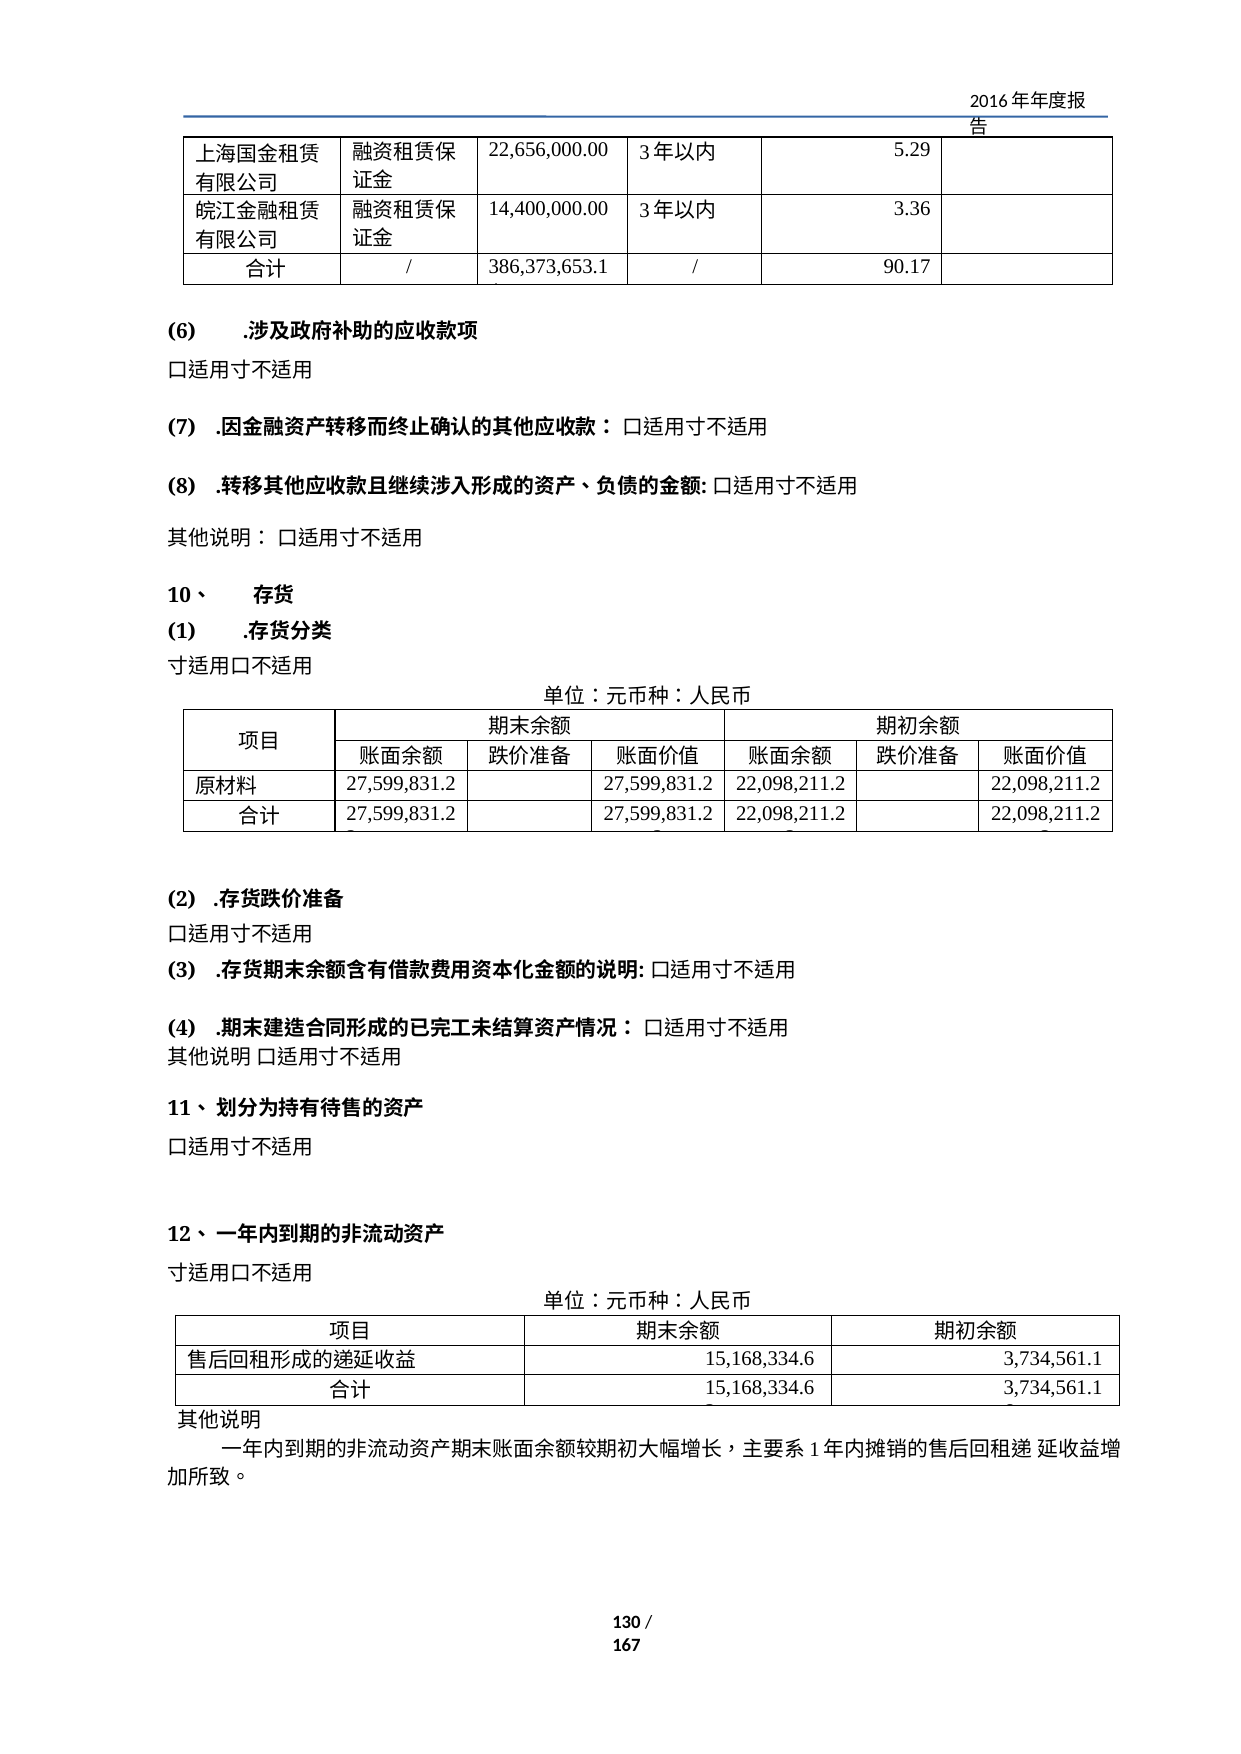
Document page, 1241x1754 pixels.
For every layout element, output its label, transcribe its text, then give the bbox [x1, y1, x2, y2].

text 单位：元币种：人民币 [167, 1286, 1128, 1314]
text 其他说明 [177, 1406, 1128, 1434]
text 寸适用口不适用 [167, 1258, 1128, 1286]
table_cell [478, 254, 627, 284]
list .期末建造合同形成的已完工未结算资产情况： 口适用寸不适用 [167, 1007, 1128, 1042]
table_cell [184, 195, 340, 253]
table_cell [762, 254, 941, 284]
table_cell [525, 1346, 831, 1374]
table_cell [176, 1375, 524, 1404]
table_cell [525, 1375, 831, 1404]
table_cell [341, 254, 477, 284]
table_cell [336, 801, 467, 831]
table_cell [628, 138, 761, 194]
text 11、 划分为持有待售的资产 [167, 1093, 1128, 1122]
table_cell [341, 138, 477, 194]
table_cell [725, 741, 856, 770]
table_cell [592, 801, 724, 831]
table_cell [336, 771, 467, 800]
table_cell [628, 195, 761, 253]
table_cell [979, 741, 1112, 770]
text 口适用寸不适用 [167, 913, 1128, 949]
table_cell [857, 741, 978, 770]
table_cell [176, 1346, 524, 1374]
list .因金融资产转移而终止确认的其他应收款： 口适用寸不适用 [167, 406, 1128, 442]
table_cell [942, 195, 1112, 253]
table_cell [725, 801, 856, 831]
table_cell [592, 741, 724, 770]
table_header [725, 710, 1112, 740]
text 单位：元币种：人民币 [167, 681, 1128, 709]
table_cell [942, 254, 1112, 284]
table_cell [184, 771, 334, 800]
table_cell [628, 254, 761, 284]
list .涉及政府补助的应收款项 [167, 316, 1128, 345]
text 口适用寸不适用 [167, 1132, 1128, 1160]
text 12、 一年内到期的非流动资产 [167, 1219, 1128, 1247]
text 10、 存货 [167, 574, 1128, 610]
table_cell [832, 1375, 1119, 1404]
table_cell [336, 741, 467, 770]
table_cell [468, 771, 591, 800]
text 其他说明 口适用寸不适用 [167, 1042, 1128, 1070]
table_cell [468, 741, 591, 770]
list .存货期末余额含有借款费用资本化金额的说明: 口适用寸不适用 [167, 949, 1128, 984]
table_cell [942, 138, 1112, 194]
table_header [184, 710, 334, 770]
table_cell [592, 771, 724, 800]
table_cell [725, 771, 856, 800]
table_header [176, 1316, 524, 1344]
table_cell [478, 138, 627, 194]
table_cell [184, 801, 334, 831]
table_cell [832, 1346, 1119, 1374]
text 其他说明： 口适用寸不适用 [167, 523, 1128, 551]
list .转移其他应收款且继续涉入形成的资产、负债的金额: 口适用寸不适用 [167, 465, 1128, 500]
text 一年内到期的非流动资产期末账面余额较期初大幅增长，主要系1年内摊销的售后回租递 延收益增加所致。 [167, 1434, 1128, 1491]
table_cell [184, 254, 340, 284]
list .存货跌价准备 [167, 878, 1128, 913]
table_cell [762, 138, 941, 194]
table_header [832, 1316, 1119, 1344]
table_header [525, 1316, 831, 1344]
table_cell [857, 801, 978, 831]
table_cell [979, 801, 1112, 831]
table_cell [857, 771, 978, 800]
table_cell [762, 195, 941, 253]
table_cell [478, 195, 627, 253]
list .存货分类 [167, 610, 1128, 645]
text 口适用寸不适用 [167, 355, 1128, 383]
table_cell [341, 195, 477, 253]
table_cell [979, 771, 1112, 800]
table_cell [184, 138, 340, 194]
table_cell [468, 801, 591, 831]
text 寸适用口不适用 [167, 645, 1128, 681]
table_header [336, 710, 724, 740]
